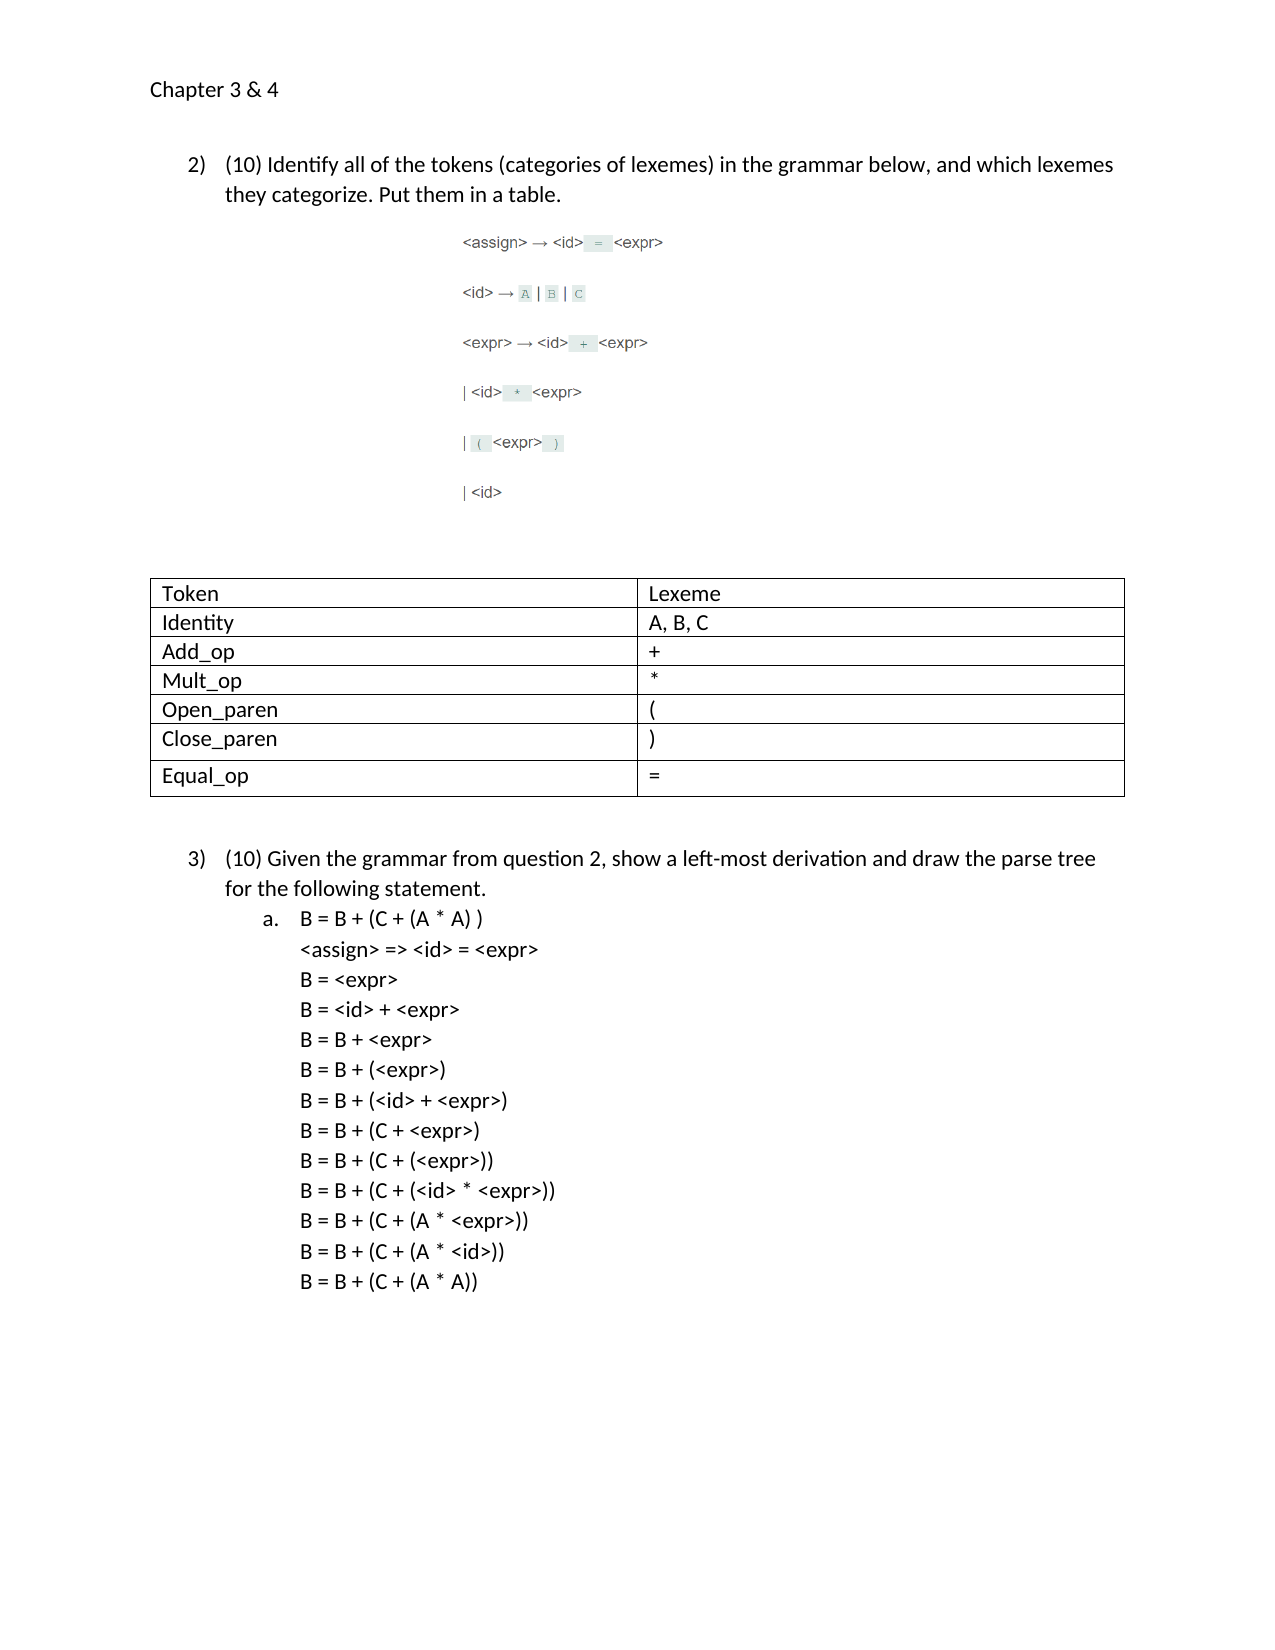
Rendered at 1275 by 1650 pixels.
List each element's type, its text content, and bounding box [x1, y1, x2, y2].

table_cell Open_paren [151, 695, 637, 723]
table_cell = [638, 761, 1124, 796]
list B = B + (C + (<id> * <expr>)) [300, 1176, 1125, 1204]
table_cell Close_paren [151, 724, 637, 760]
table_cell Add_op [151, 637, 637, 665]
list B = B + (C + (A * A) ) [262, 904, 1125, 933]
table_cell + [638, 637, 1124, 665]
list B = <expr> [300, 965, 1125, 993]
table_cell Identity [151, 608, 637, 636]
list B = B + (C + (A * <expr>)) [300, 1207, 1125, 1235]
table_cell ( [638, 695, 1124, 723]
table_header Token [151, 579, 637, 607]
list B = <id> + <expr> [300, 995, 1125, 1023]
list (10) Given the grammar from question 2, show a left-most derivation and draw the parse tree for the following statement. [187, 844, 1125, 902]
list B = B + <expr> [300, 1025, 1125, 1053]
list B = B + (<id> + <expr>) [300, 1086, 1125, 1114]
table_cell Equal_op [151, 761, 637, 796]
list (10) Identify all of the tokens (categories of lexemes) in the grammar below, and which lexemes they categorize. Put them in a table. [187, 150, 1125, 208]
list B = B + (C + (A * A)) [300, 1267, 1125, 1295]
table_cell Mult_op [151, 666, 637, 694]
table_cell A, B, C [638, 608, 1124, 636]
list B = B + (C + <expr>) [300, 1116, 1125, 1144]
list <assign> => <id> = <expr> [300, 935, 1125, 963]
list B = B + (C + (<expr>)) [300, 1146, 1125, 1174]
picture [450, 227, 677, 513]
list B = B + (C + (A * <id>)) [300, 1237, 1125, 1265]
table_cell * [638, 666, 1124, 694]
list B = B + (<expr>) [300, 1056, 1125, 1084]
table_cell ) [638, 724, 1124, 760]
table_header Lexeme [638, 579, 1124, 607]
